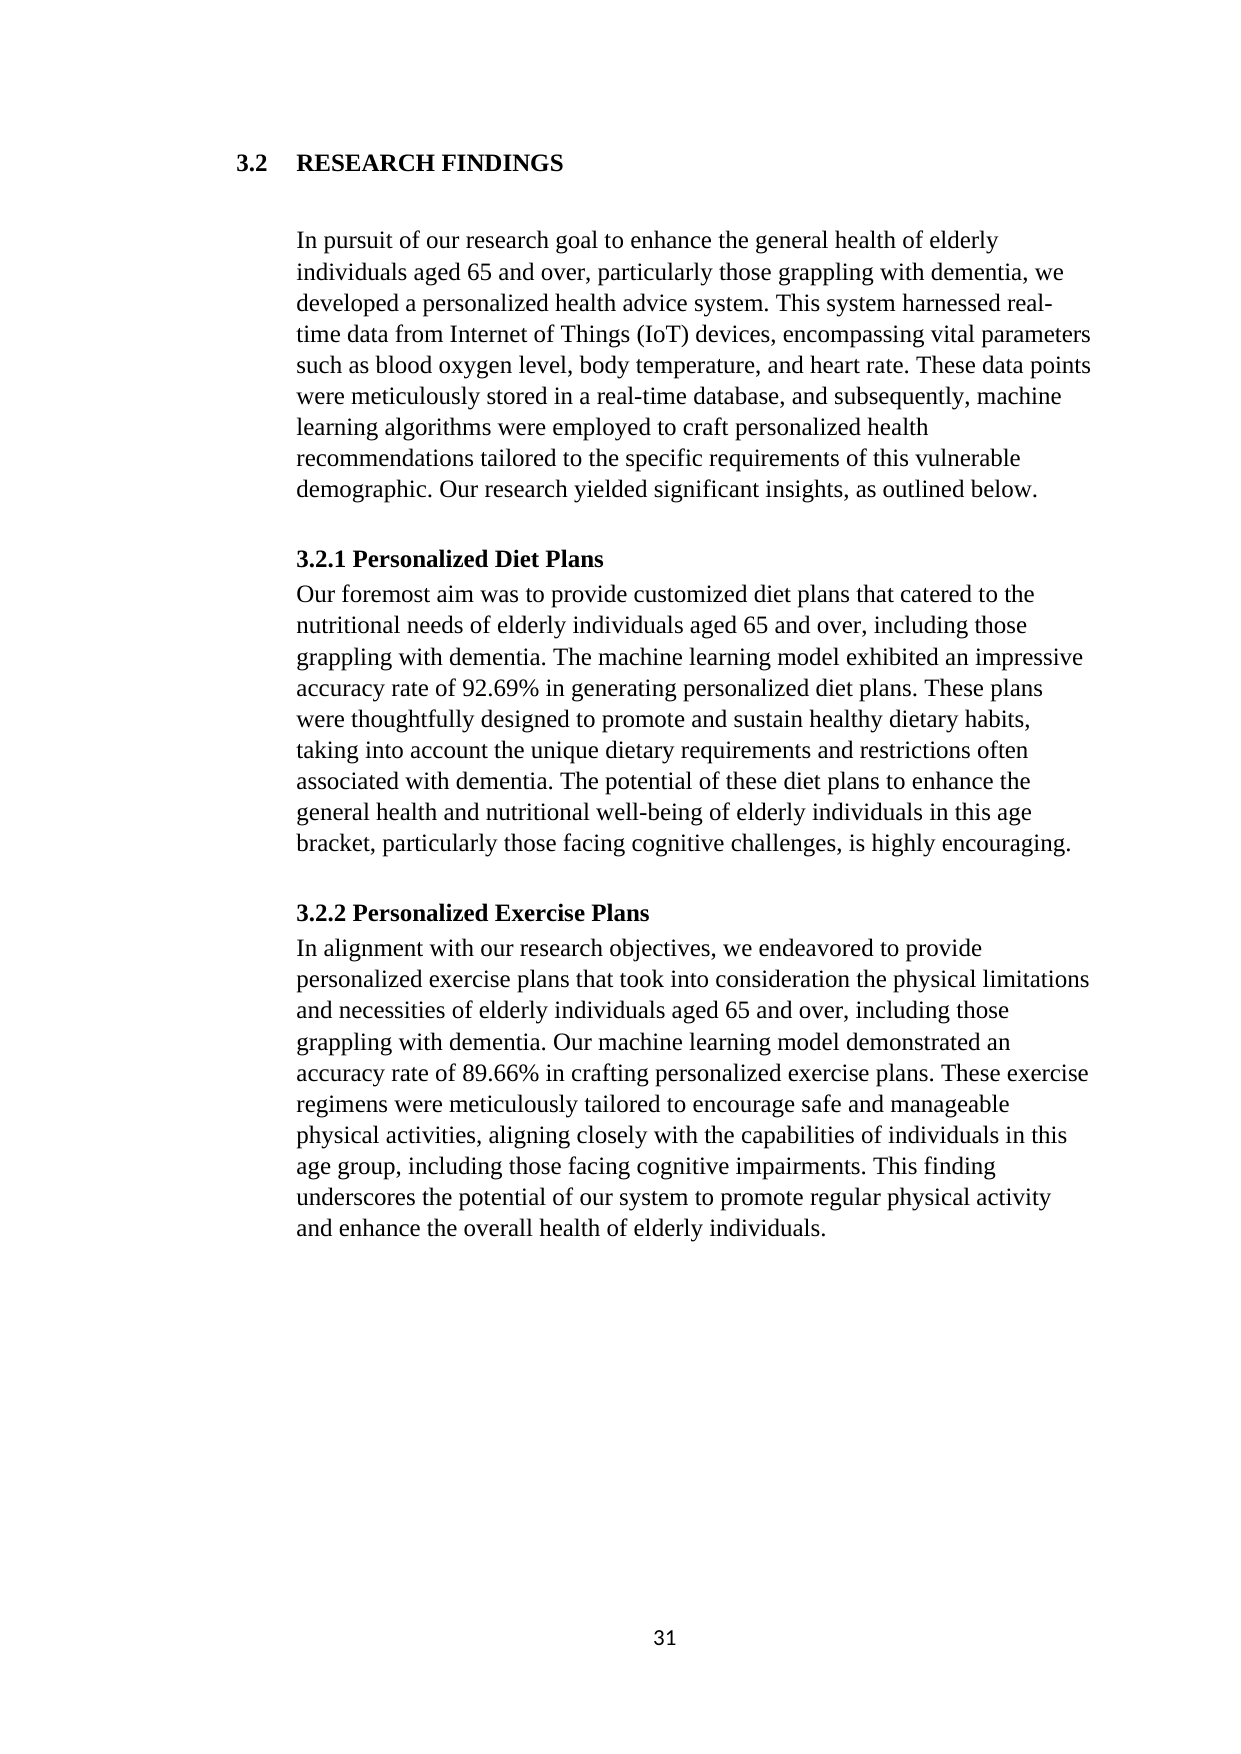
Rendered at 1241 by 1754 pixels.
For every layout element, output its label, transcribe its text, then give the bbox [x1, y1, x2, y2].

subtitle Our foremost aim was to provide customized diet plans that catered to the nutritional needs of elderly individuals aged 65 and over, including those grappling with dementia. The machine learning model exhibited an impressive accuracy rate of 92.69% in generating personalized diet plans. These plans were thoughtfully designed to promote and sustain healthy dietary habits, taking into account the unique dietary requirements and restrictions often associated with dementia. The potential of these diet plans to enhance the general health and nutritional well-being of elderly individuals in this age bracket, particularly those facing cognitive challenges, is highly encouraging. [296, 579, 1092, 857]
subtitle In pursuit of our research goal to enhance the general health of elderly individuals aged 65 and over, particularly those grappling with dementia, we developed a personalized health advice system. This system harnessed real-time data from Internet of Things (IoT) devices, encompassing vital parameters such as blood oxygen level, body temperature, and heart rate. These data points were meticulously stored in a real-time database, and subsequently, machine learning algorithms were employed to craft personalized health recommendations tailored to the specific requirements of this vulnerable demographic. Our research yielded significant insights, as outlined below. [296, 226, 1092, 503]
subtitle In alignment with our research objectives, we endeavored to provide personalized exercise plans that took into consideration the physical limitations and necessities of elderly individuals aged 65 and over, including those grappling with dementia. Our machine learning model demonstrated an accuracy rate of 89.66% in crafting personalized exercise plans. These exercise regimens were meticulously tailored to encourage safe and manageable physical activities, aligning closely with the capabilities of individuals in this age group, including those facing cognitive impairments. This finding underscores the potential of our system to promote regular physical activity and enhance the overall health of elderly individuals. [296, 933, 1092, 1242]
subtitle 3.2.2 Personalized Exercise Plans [296, 898, 1092, 927]
subtitle RESEARCH FINDINGS [236, 148, 1092, 176]
subtitle 3.2.1 Personalized Diet Plans [296, 544, 1092, 573]
